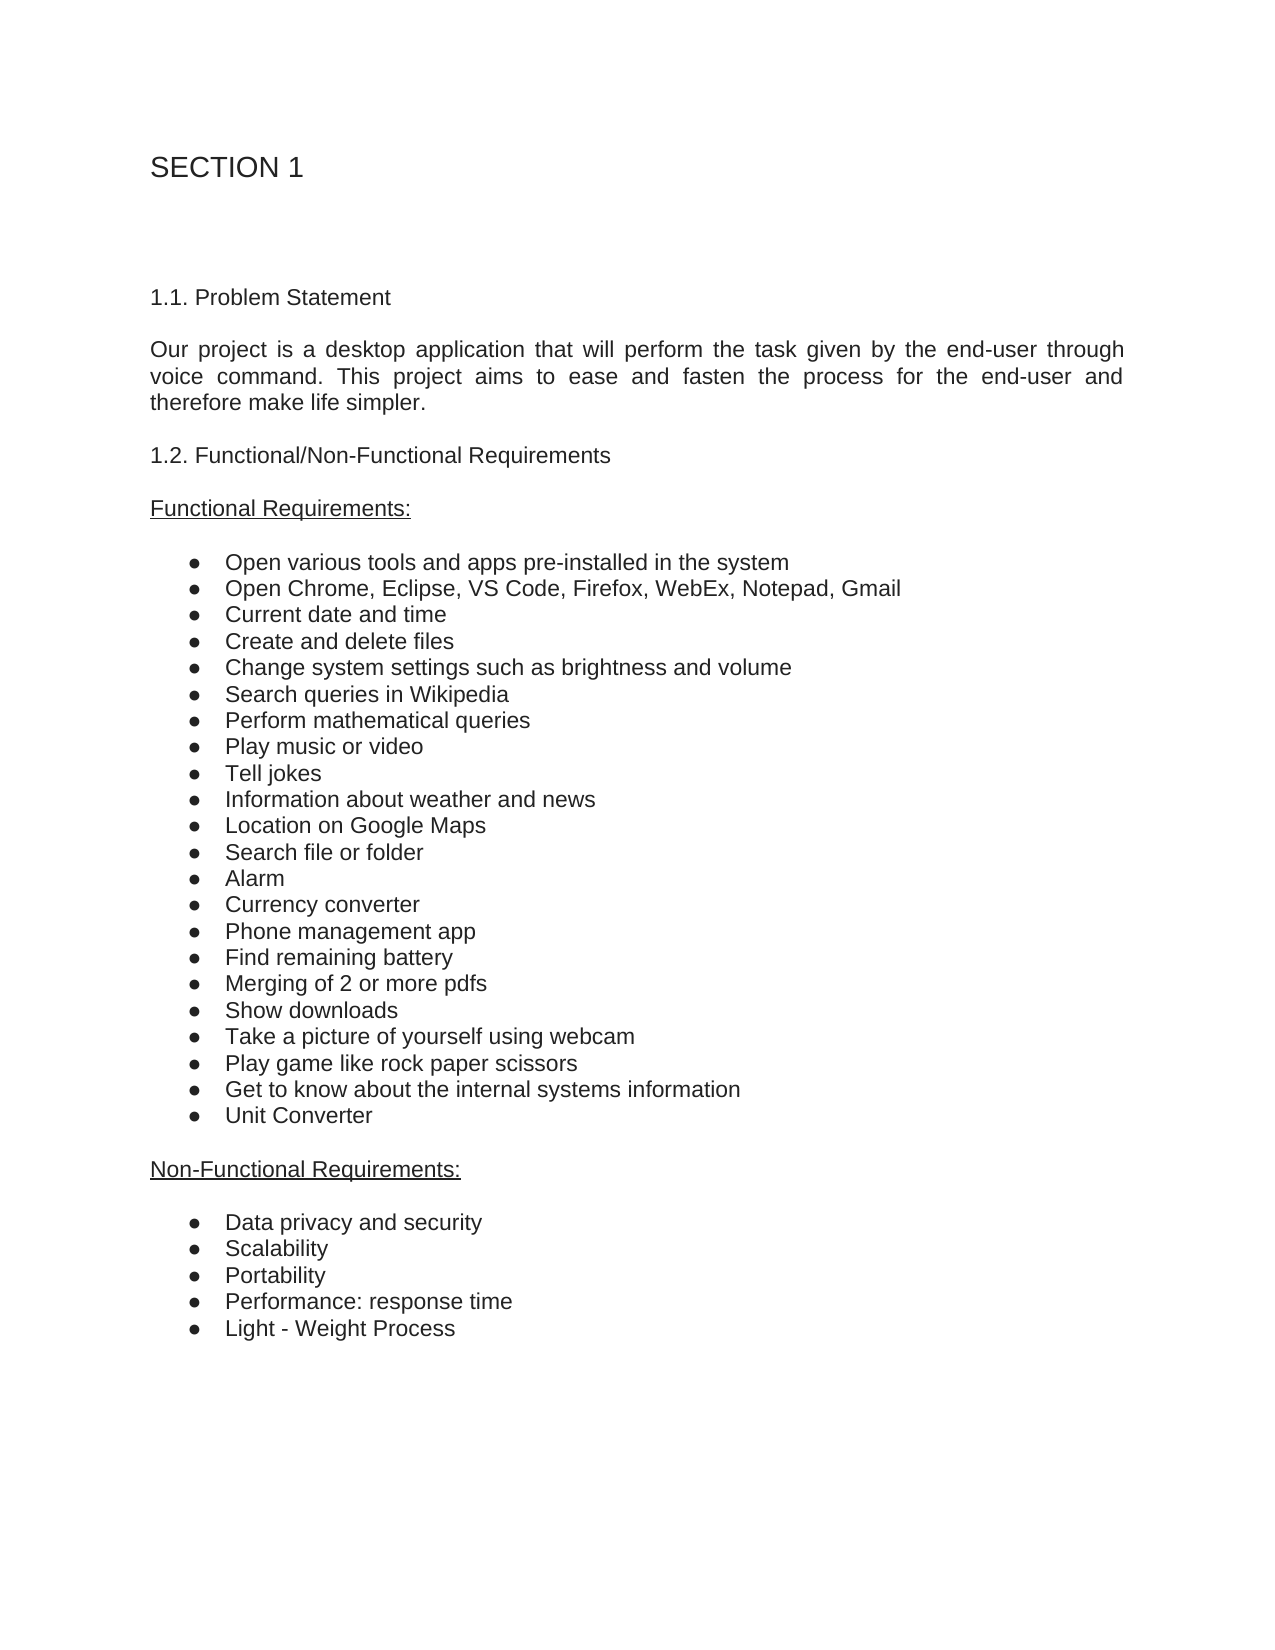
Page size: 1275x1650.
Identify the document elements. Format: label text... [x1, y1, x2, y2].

list Open Chrome, Eclipse, VS Code, Firefox, WebEx, Notepad, Gmail [187, 575, 1125, 601]
list Merging of 2 or more pdfs [187, 970, 1125, 997]
list Light - Weight Process [187, 1314, 1125, 1341]
list Change system settings such as brightness and volume [187, 654, 1125, 681]
list Alarm [187, 865, 1125, 891]
list Search queries in Wikipedia [187, 681, 1125, 707]
list Portability [187, 1262, 1125, 1288]
list Performance: response time [187, 1288, 1125, 1314]
text Non-Functional Requirements: [150, 1156, 1125, 1182]
list Show downloads [187, 997, 1125, 1023]
list Open various tools and apps pre-installed in the system [187, 549, 1125, 575]
list Information about weather and news [187, 786, 1125, 812]
list Unit Converter [187, 1102, 1125, 1128]
list Get to know about the internal systems information [187, 1076, 1125, 1102]
list Currency converter [187, 891, 1125, 918]
list Perform mathematical queries [187, 707, 1125, 733]
text SECTION 1 [150, 150, 1125, 183]
list Current date and time [187, 601, 1125, 628]
list Play game like rock paper scissors [187, 1049, 1125, 1076]
text 1.1. Problem Statement [150, 284, 1125, 310]
list Tell jokes [187, 759, 1125, 786]
list Location on Google Maps [187, 812, 1125, 839]
list Scalability [187, 1235, 1125, 1262]
list Search file or folder [187, 839, 1125, 865]
text Functional Requirements: [150, 495, 1125, 522]
list Phone management app [187, 918, 1125, 944]
list Data privacy and security [187, 1209, 1125, 1235]
list Find remaining battery [187, 944, 1125, 970]
text Our project is a desktop application that will perform the task given by the end-user through voice command. This project aims to ease and fasten the process for the end-user and therefore make life simpler. [150, 336, 1125, 416]
list Create and delete files [187, 628, 1125, 654]
text 1.2. Functional/Non-Functional Requirements [150, 442, 1125, 468]
list Take a picture of yourself using webcam [187, 1023, 1125, 1049]
list Play music or video [187, 733, 1125, 759]
